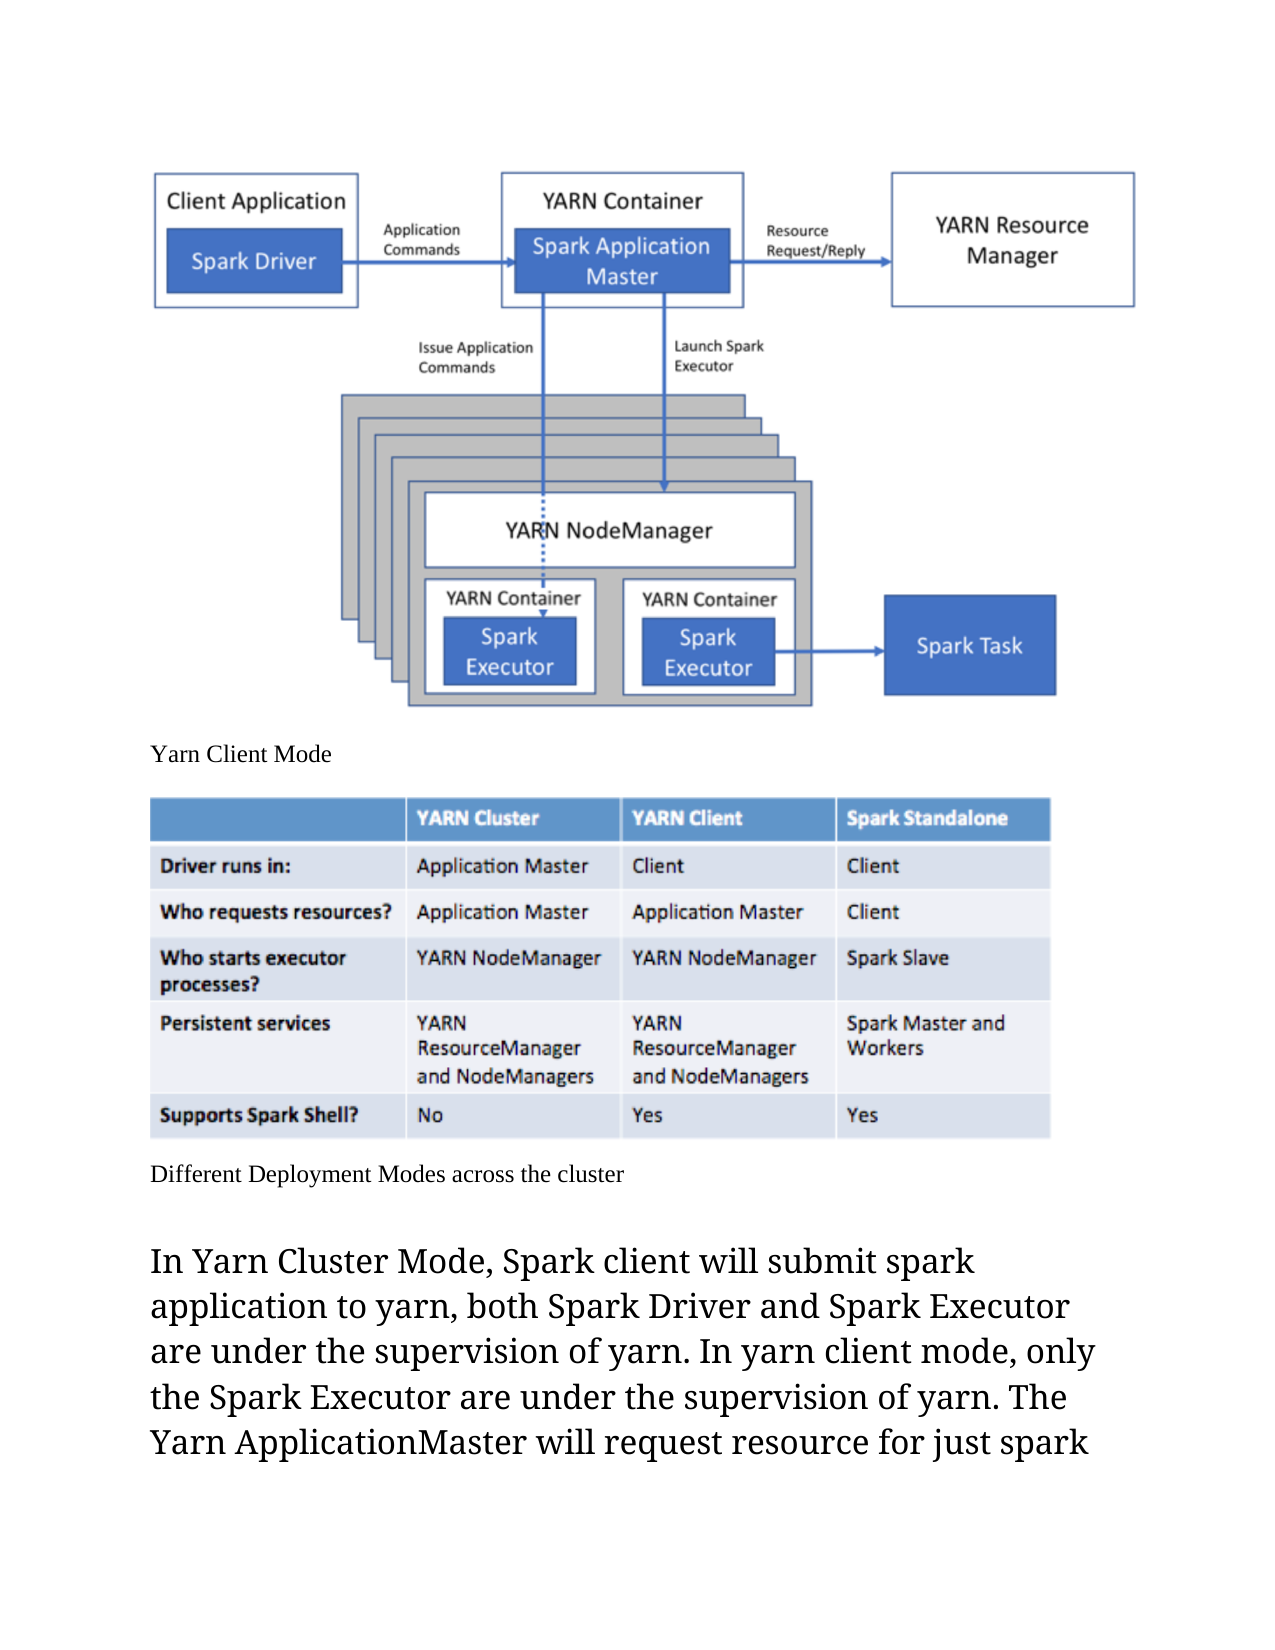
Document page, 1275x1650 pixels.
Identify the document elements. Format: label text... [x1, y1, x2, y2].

text Different Deployment Modes across the cluster [150, 1159, 1125, 1187]
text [150, 1237, 1125, 1464]
text Yarn Client Mode [150, 739, 1125, 768]
picture [150, 797, 1052, 1149]
picture [150, 150, 1154, 730]
